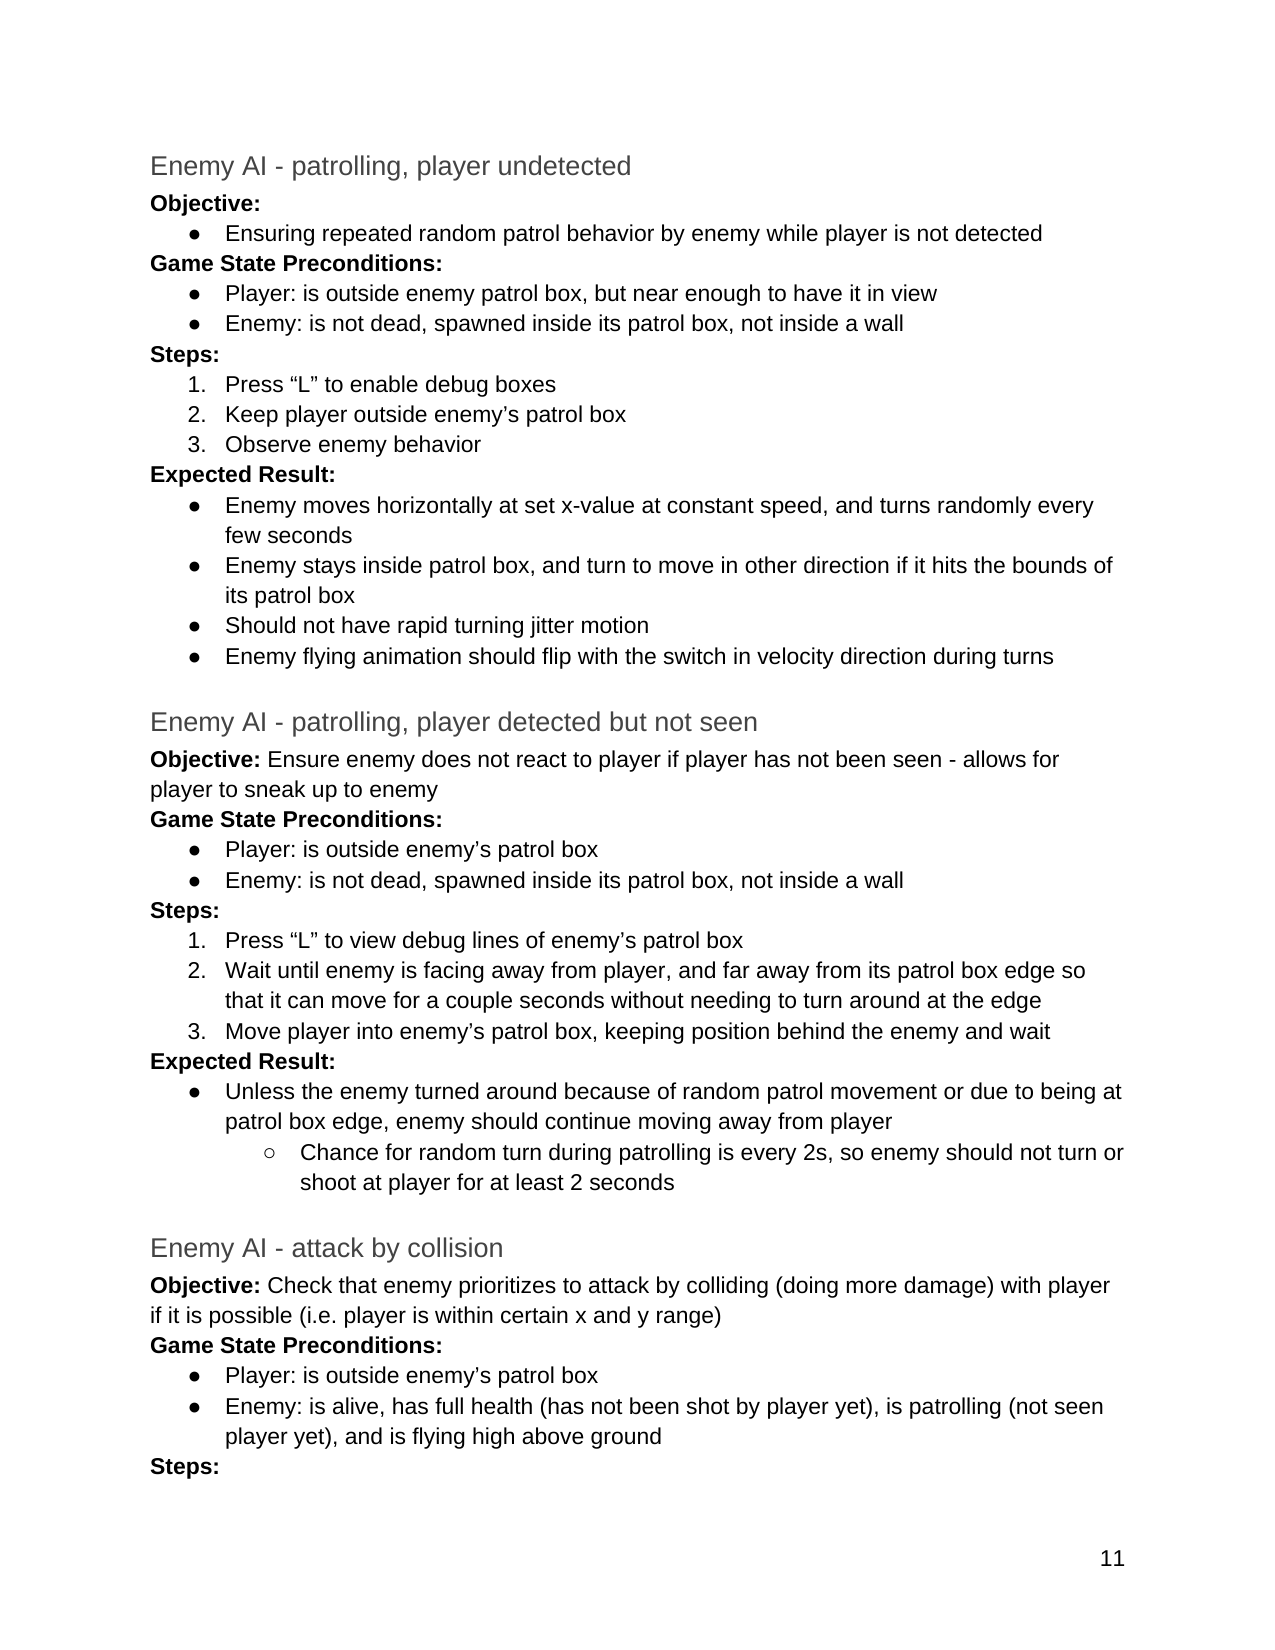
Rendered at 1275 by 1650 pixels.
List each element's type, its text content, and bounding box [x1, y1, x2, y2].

text Objective: [150, 189, 1125, 216]
subtitle Enemy AI - patrolling, player detected but not seen [150, 706, 1125, 737]
text Expected Result: [150, 1048, 1125, 1074]
list Enemy: is alive, has full health (has not been shot by player yet), is patrolling (not seen player yet), and is flying high above ground [187, 1393, 1125, 1449]
text Game State Preconditions: [150, 250, 1125, 276]
list Enemy stays inside patrol box, and turn to move in other direction if it hits the bounds of its patrol box [187, 552, 1125, 609]
text Game State Preconditions: [150, 806, 1125, 833]
subtitle Enemy AI - attack by collision [150, 1232, 1125, 1263]
text Objective: Ensure enemy does not react to player if player has not been seen - allows for player to sneak up to enemy [150, 746, 1125, 802]
list Press “L” to view debug lines of enemy’s patrol box [187, 927, 1125, 953]
list Enemy: is not dead, spawned inside its patrol box, not inside a wall [187, 867, 1125, 893]
text Expected Result: [150, 461, 1125, 488]
list Observe enemy behavior [187, 431, 1125, 458]
text Objective: Check that enemy prioritizes to attack by colliding (doing more damage) with player if it is possible (i.e. player is within certain x and y range) [150, 1272, 1125, 1328]
subtitle Enemy AI - patrolling, player undetected [150, 150, 1125, 181]
text Game State Preconditions: [150, 1332, 1125, 1359]
list Chance for random turn during patrolling is every 2s, so enemy should not turn or shoot at player for at least 2 seconds [262, 1138, 1125, 1195]
list Should not have rapid turning jitter motion [187, 612, 1125, 639]
list Unless the enemy turned around because of random patrol movement or due to being at patrol box edge, enemy should continue moving away from player [187, 1078, 1125, 1135]
text Steps: [150, 341, 1125, 367]
list Player: is outside enemy’s patrol box [187, 836, 1125, 863]
list Enemy flying animation should flip with the switch in velocity direction during turns [187, 643, 1125, 669]
list Keep player outside enemy’s patrol box [187, 401, 1125, 427]
list Enemy: is not dead, spawned inside its patrol box, not inside a wall [187, 310, 1125, 337]
list Enemy moves horizontally at set x-value at constant speed, and turns randomly every few seconds [187, 492, 1125, 548]
list Press “L” to enable debug boxes [187, 371, 1125, 397]
list Player: is outside enemy’s patrol box [187, 1362, 1125, 1389]
list Player: is outside enemy patrol box, but near enough to have it in view [187, 280, 1125, 307]
list Move player into enemy’s patrol box, keeping position behind the enemy and wait [187, 1018, 1125, 1044]
list Wait until enemy is facing away from player, and far away from its patrol box edge so that it can move for a couple seconds without needing to turn around at the edge [187, 957, 1125, 1014]
list Ensuring repeated random patrol behavior by enemy while player is not detected [187, 220, 1125, 246]
text Steps: [150, 897, 1125, 923]
text Steps: [150, 1453, 1125, 1479]
